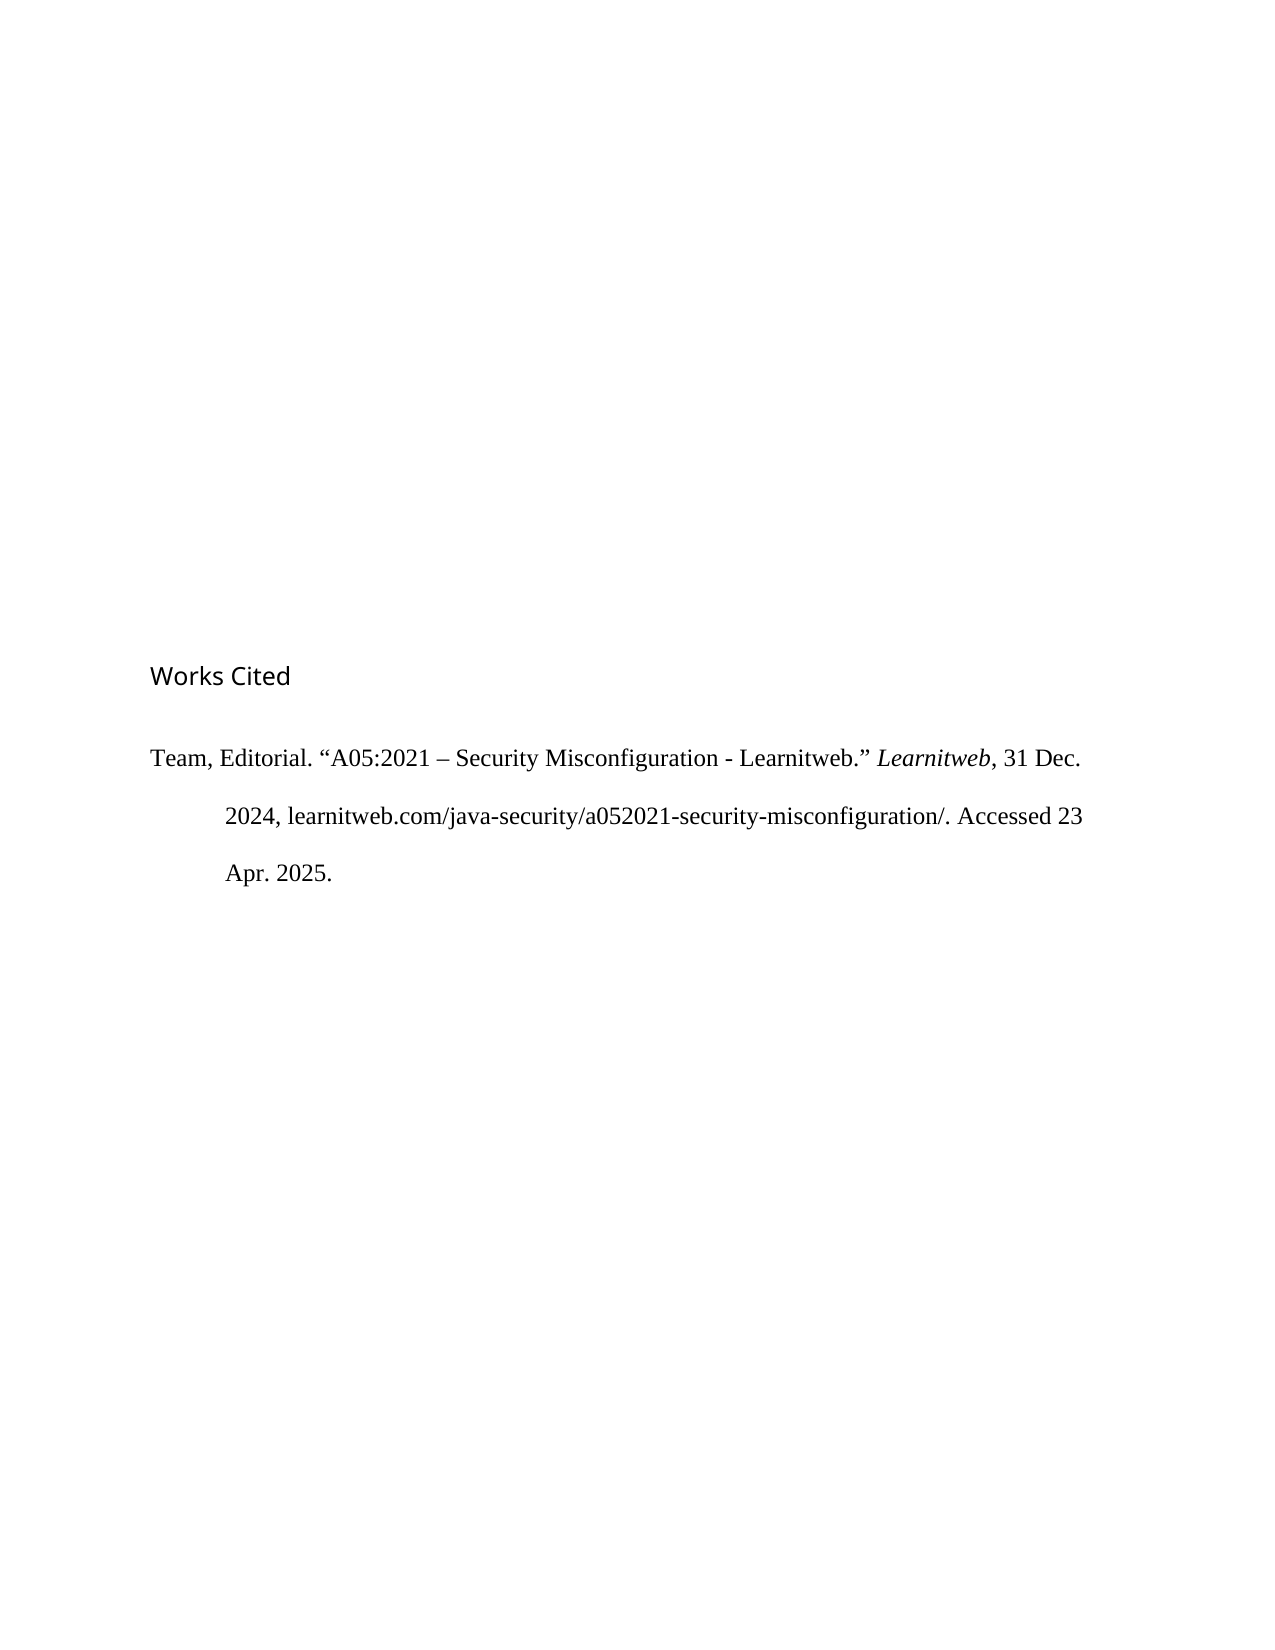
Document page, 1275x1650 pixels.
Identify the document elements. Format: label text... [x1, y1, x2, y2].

text Works Cited [150, 659, 1125, 693]
text Team, Editorial. “A05:2021 – Security Misconfiguration - Learnitweb.” Learnitweb, 31 Dec. 2024, learnitweb.com/java-security/a052021-security-misconfiguration/. Accessed 23 Apr. 2025. [150, 743, 1125, 887]
